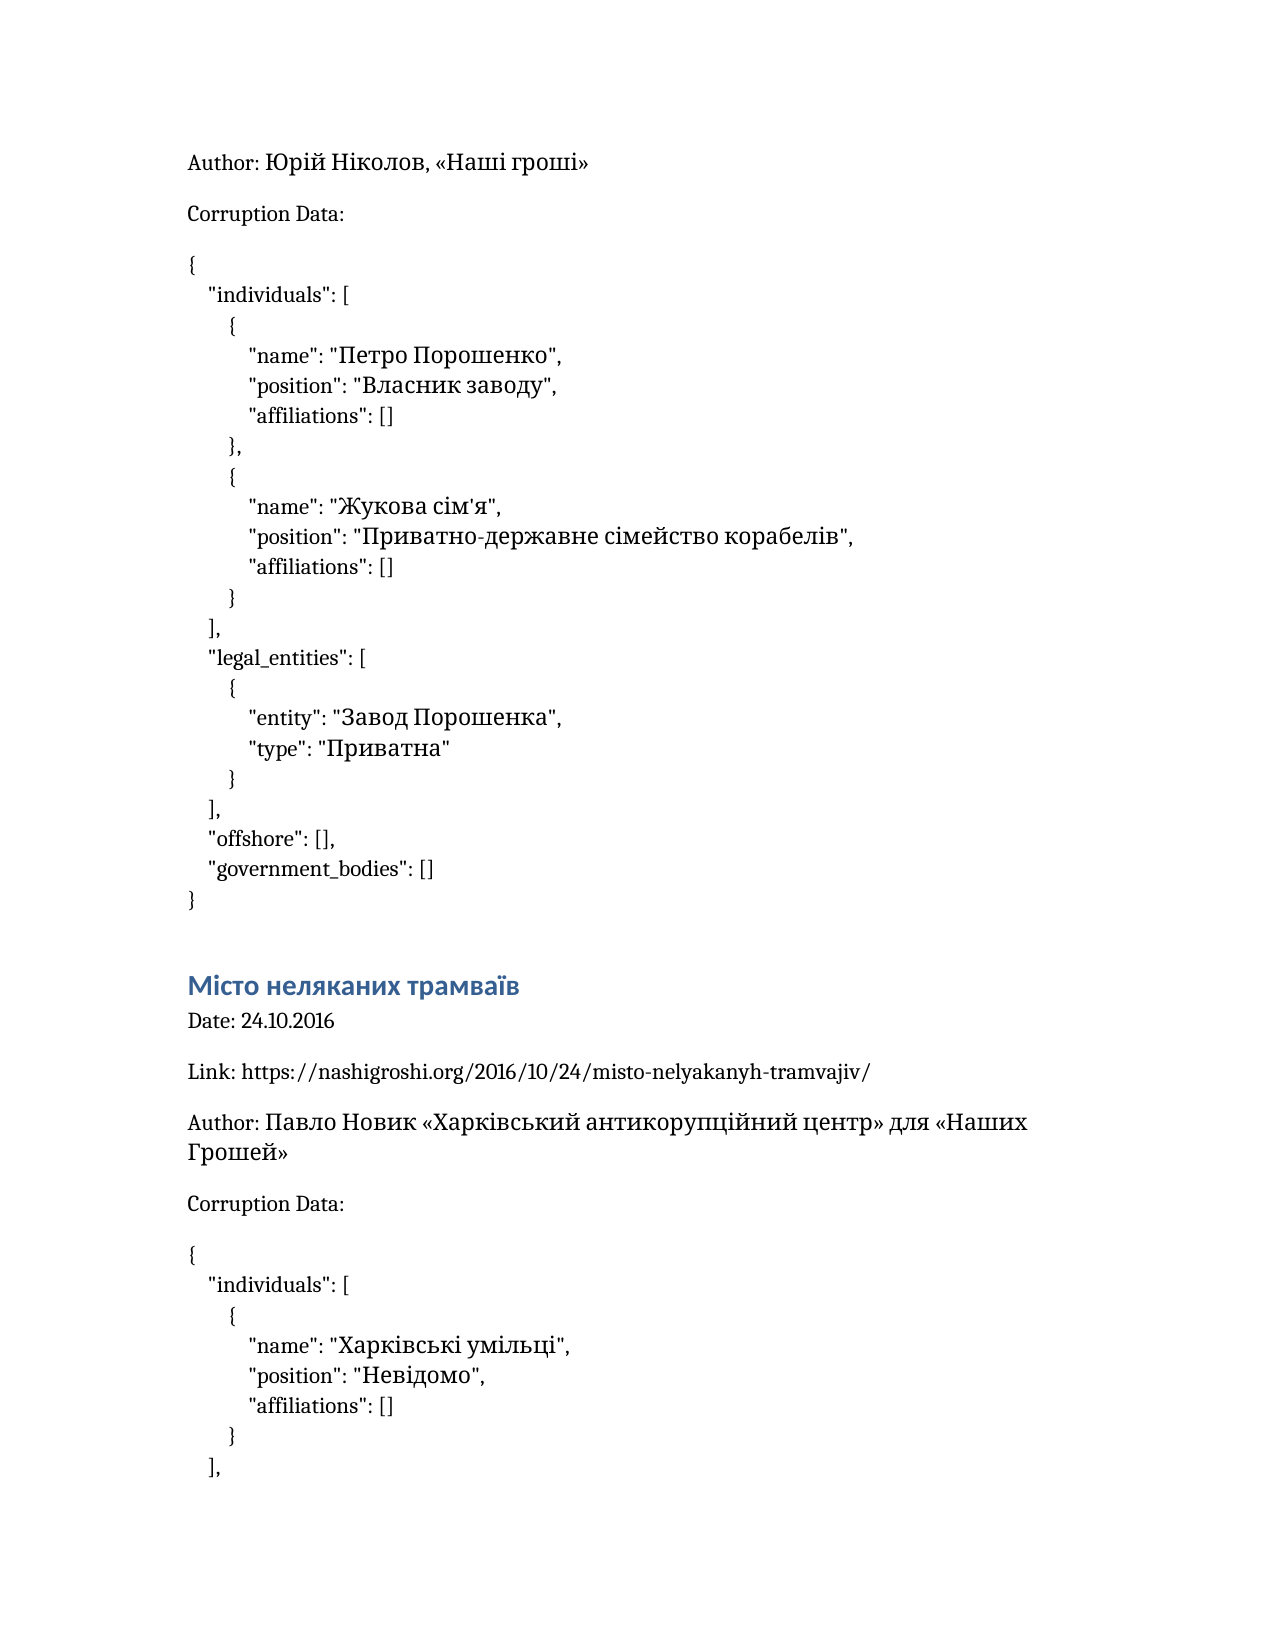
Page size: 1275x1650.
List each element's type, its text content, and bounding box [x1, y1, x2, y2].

text Link: https://nashigroshi.org/2016/10/24/misto-nelyakanyh-tramvajiv/ [187, 1059, 1087, 1085]
text Author: Павло Новик «Харківський антикорупційний центр» для «Наших Грошей» [187, 1110, 1087, 1166]
subtitle Місто неляканих трамваїв [187, 967, 1087, 1002]
text Corruption Data: [187, 201, 1087, 227]
text Corruption Data: [187, 1191, 1087, 1217]
text { "individuals": [ { "name": "Петро Порошенко", "position": "Власник заводу", "affiliations": [] }, { "name": "Жукова сім'я", "position": "Приватно-державне сімейство корабелів", "affiliations": [] } ], "legal_entities": [ { "entity": "Завод Порошенка", "type": "Приватна" } ], "offshore": [], "government_bodies": [] } [187, 252, 1087, 913]
text Date: 24.10.2016 [187, 1008, 1087, 1034]
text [187, 1242, 1087, 1480]
text Author: Юрій Ніколов, «Наші гроші» [187, 150, 1087, 176]
